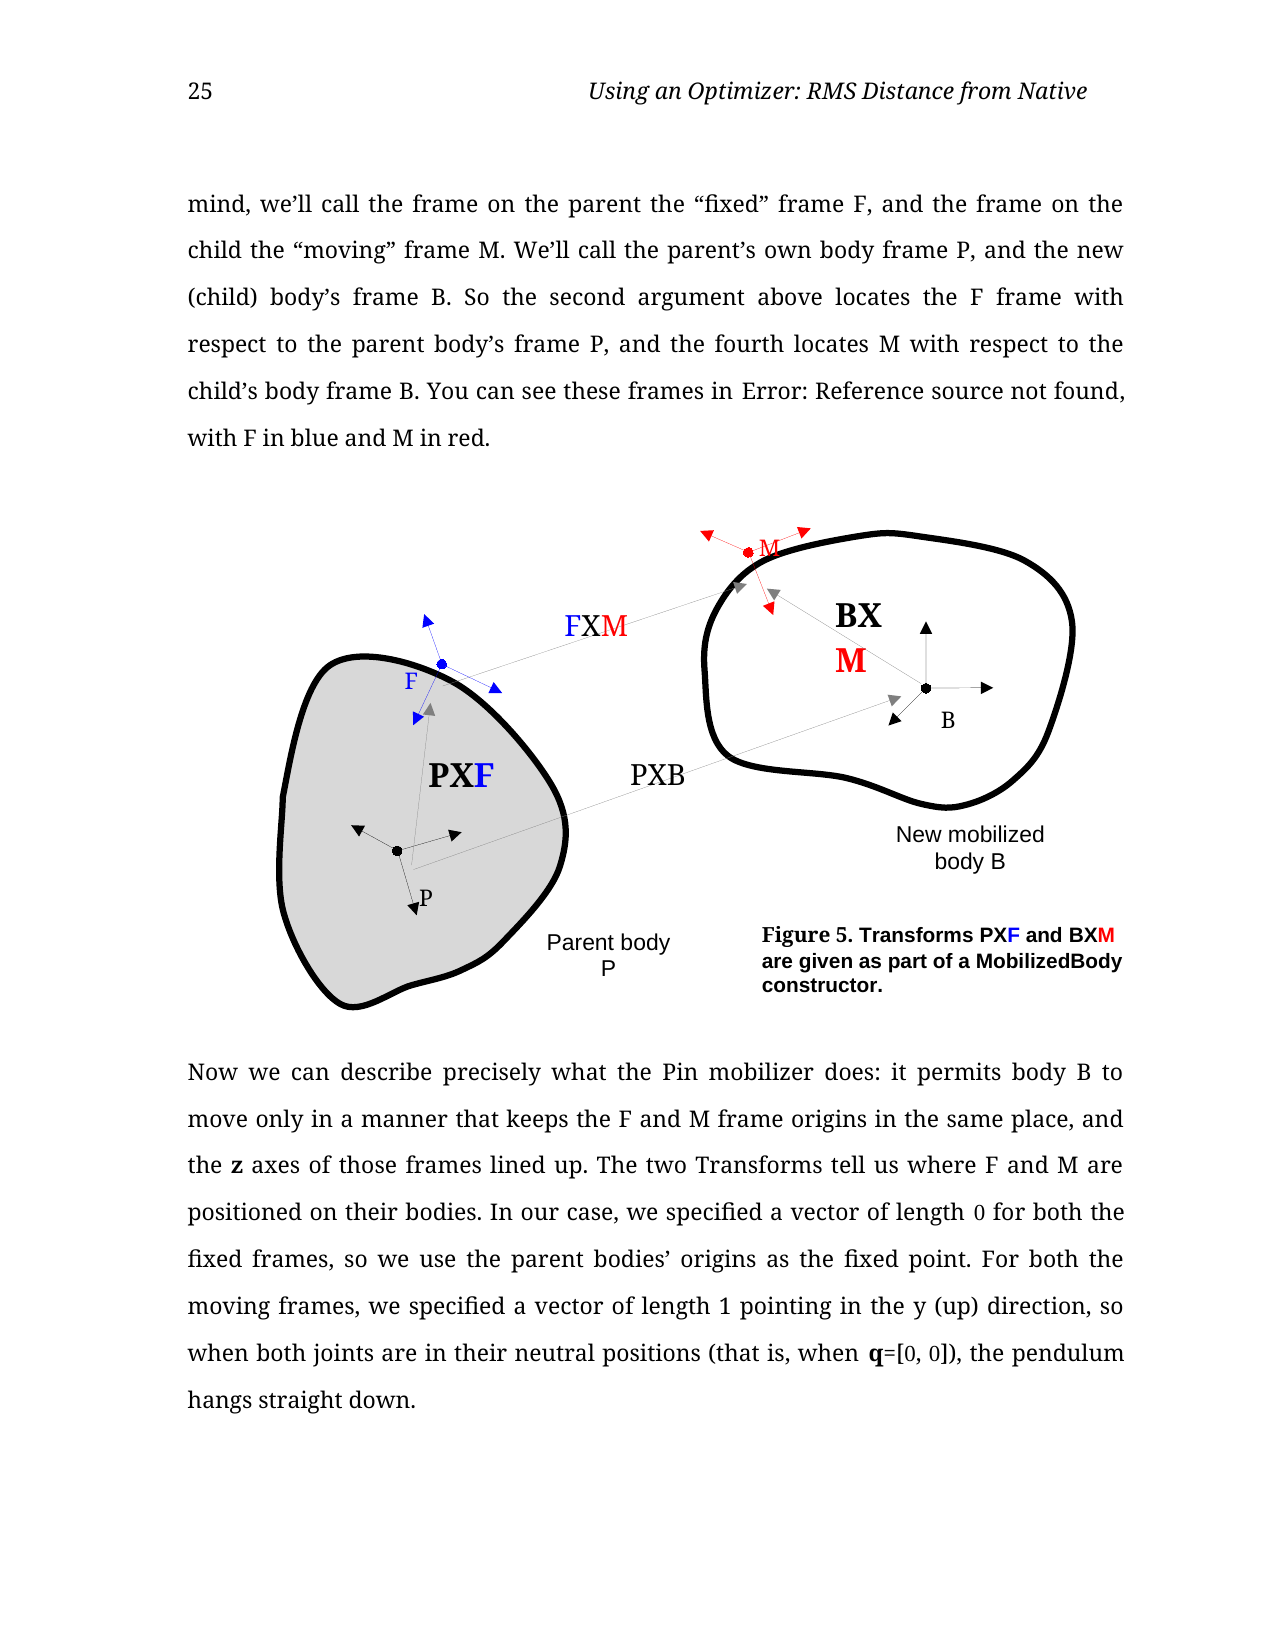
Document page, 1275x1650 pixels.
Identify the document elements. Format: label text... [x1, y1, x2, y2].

text Now we can describe precisely what the Pin mobilizer does: it permits body B to move only in a manner that keeps the F and M frame origins in the same place, and the z axes of those frames lined up. The two Transforms tell us where F and M are positioned on their bodies. In our case, we specified a vector of length 0 for both the fixed frames, so we use the parent bodies’ origins as the fixed point. For both the moving frames, we specified a vector of length 1 pointing in the y (up) direction, so when both joints are in their neutral positions (that is, when q=[0, 0]), the pendulum hangs straight down. [187, 1056, 1125, 1415]
